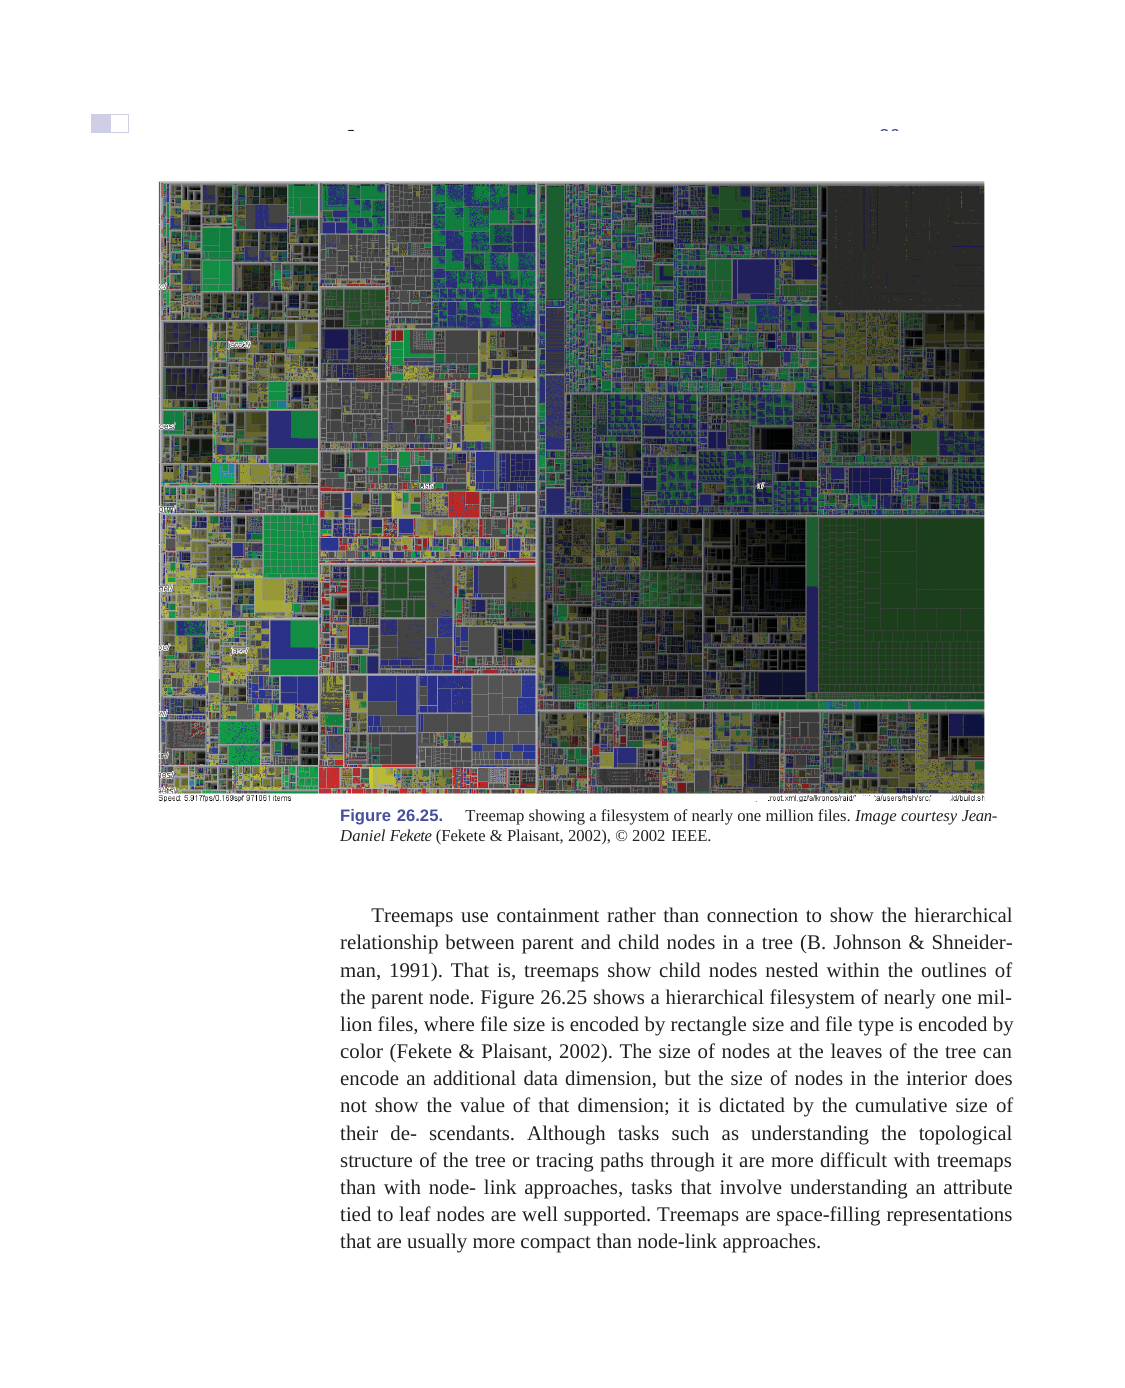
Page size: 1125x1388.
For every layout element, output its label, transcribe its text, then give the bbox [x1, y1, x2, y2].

picture [158, 181, 985, 802]
text Figure 26.25. Treemap showing a filesystem of nearly one million files. Image courtesy Jean- Daniel Fekete (Fekete & Plaisant, 2002), © 2002 IEEE. [340, 807, 1012, 844]
text Treemaps use containment rather than connection to show the hierarchical relationship between parent and child nodes in a tree (B. Johnson & Shneider- man, 1991). That is, treemaps show child nodes nested within the outlines of the parent node. Figure 26.25 shows a hierarchical filesystem of nearly one mil- lion files, where file size is encoded by rectangle size and file type is encoded by color (Fekete & Plaisant, 2002). The size of nodes at the leaves of the tree can encode an additional data dimension, but the size of nodes in the interior does not show the value of that dimension; it is dictated by the cumulative size of their de- scendants. Although tasks such as understanding the topological structure of the tree or tracing paths through it are more difficult with treemaps than with node- link approaches, tasks that involve understanding an attribute tied to leaf nodes are well supported. Treemaps are space-filling representations that are usually more compact than node-link approaches. [340, 903, 1013, 1253]
